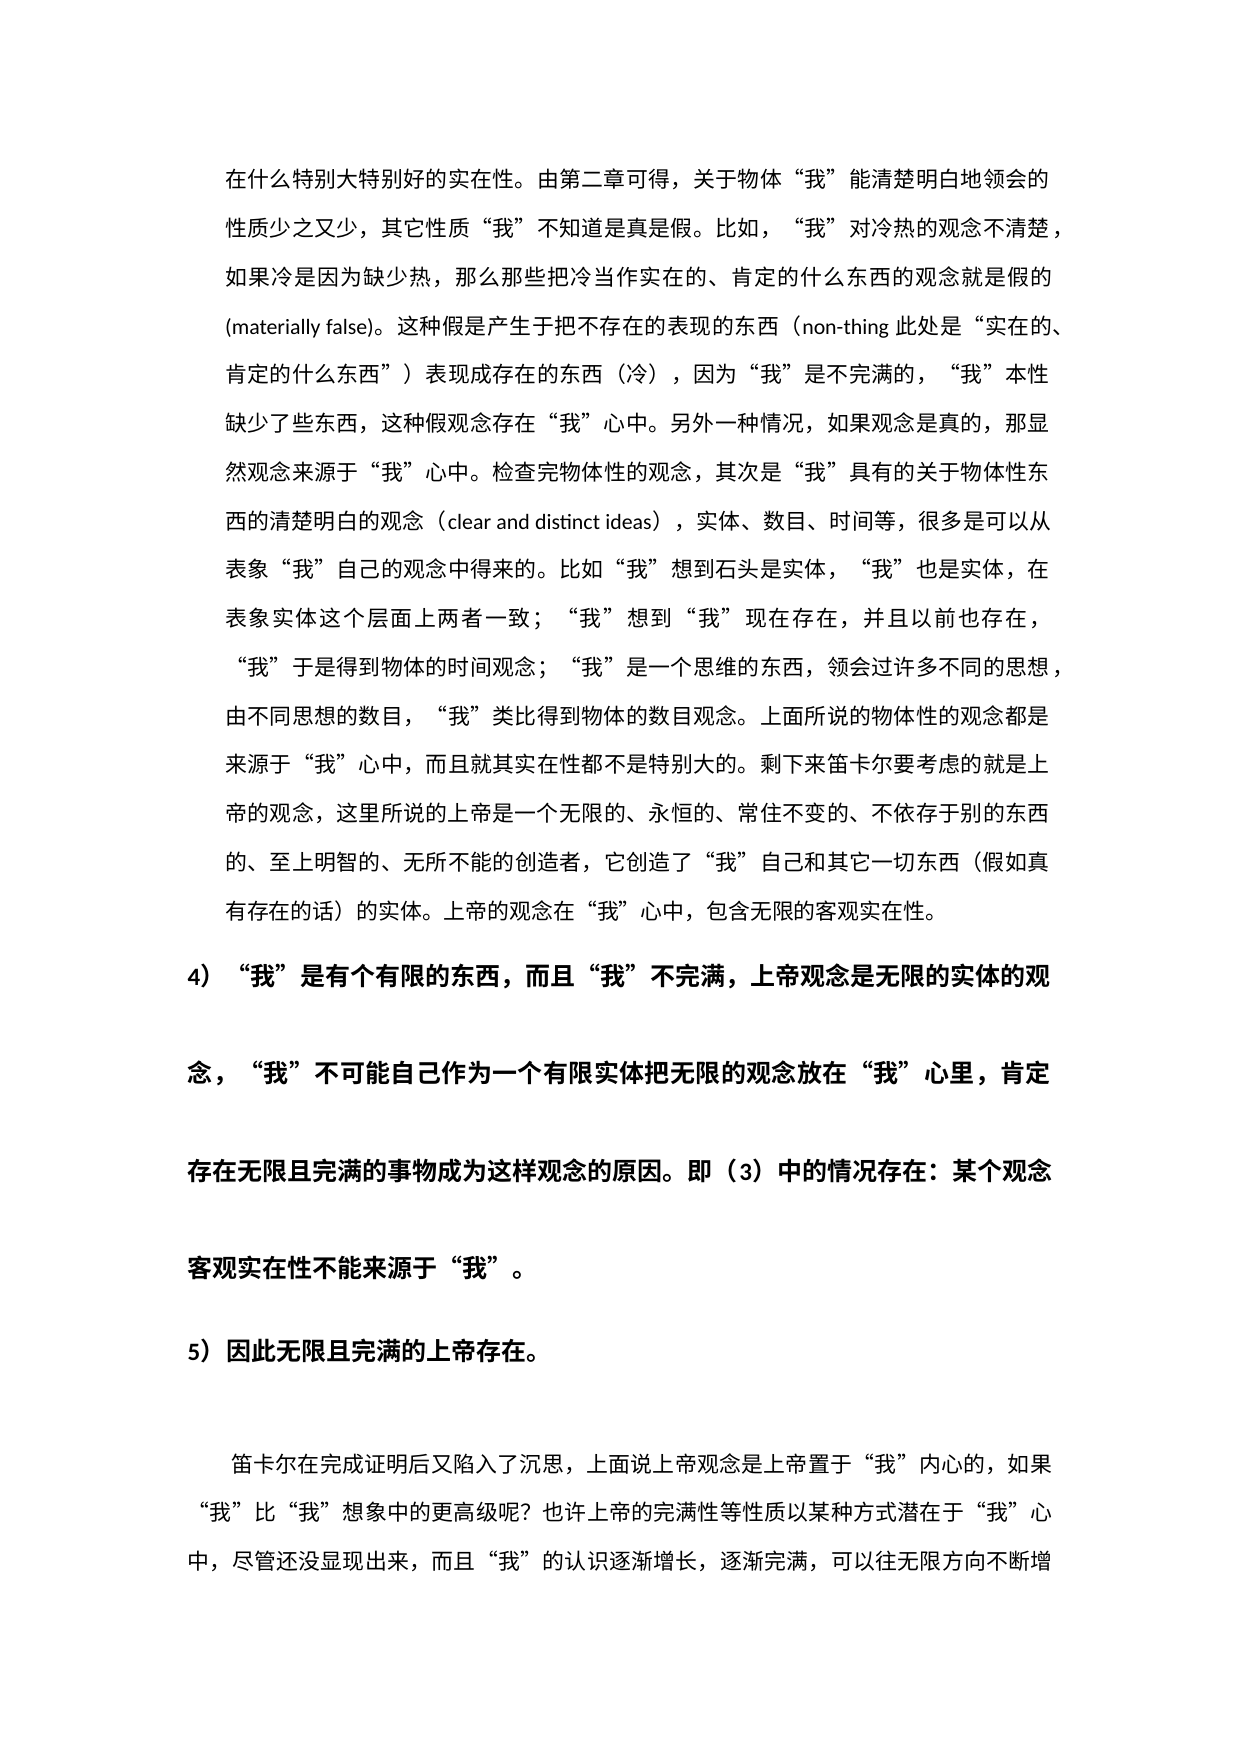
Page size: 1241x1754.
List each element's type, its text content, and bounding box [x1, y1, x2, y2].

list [225, 162, 1053, 926]
list 因此无限且完满的上帝存在。 [187, 1317, 1053, 1382]
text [187, 1446, 1053, 1576]
text 4）“我”是有个有限的东西，而且“我”不完满，上帝观念是无限的实体的观念，“我”不可能自己作为一个有限实体把无限的观念放在“我”心里，肯定存在无限且完满的事物成为这样观念的原因。即（3）中的情况存在：某个观念客观实在性不能来源于“我”。 [187, 942, 1053, 1299]
